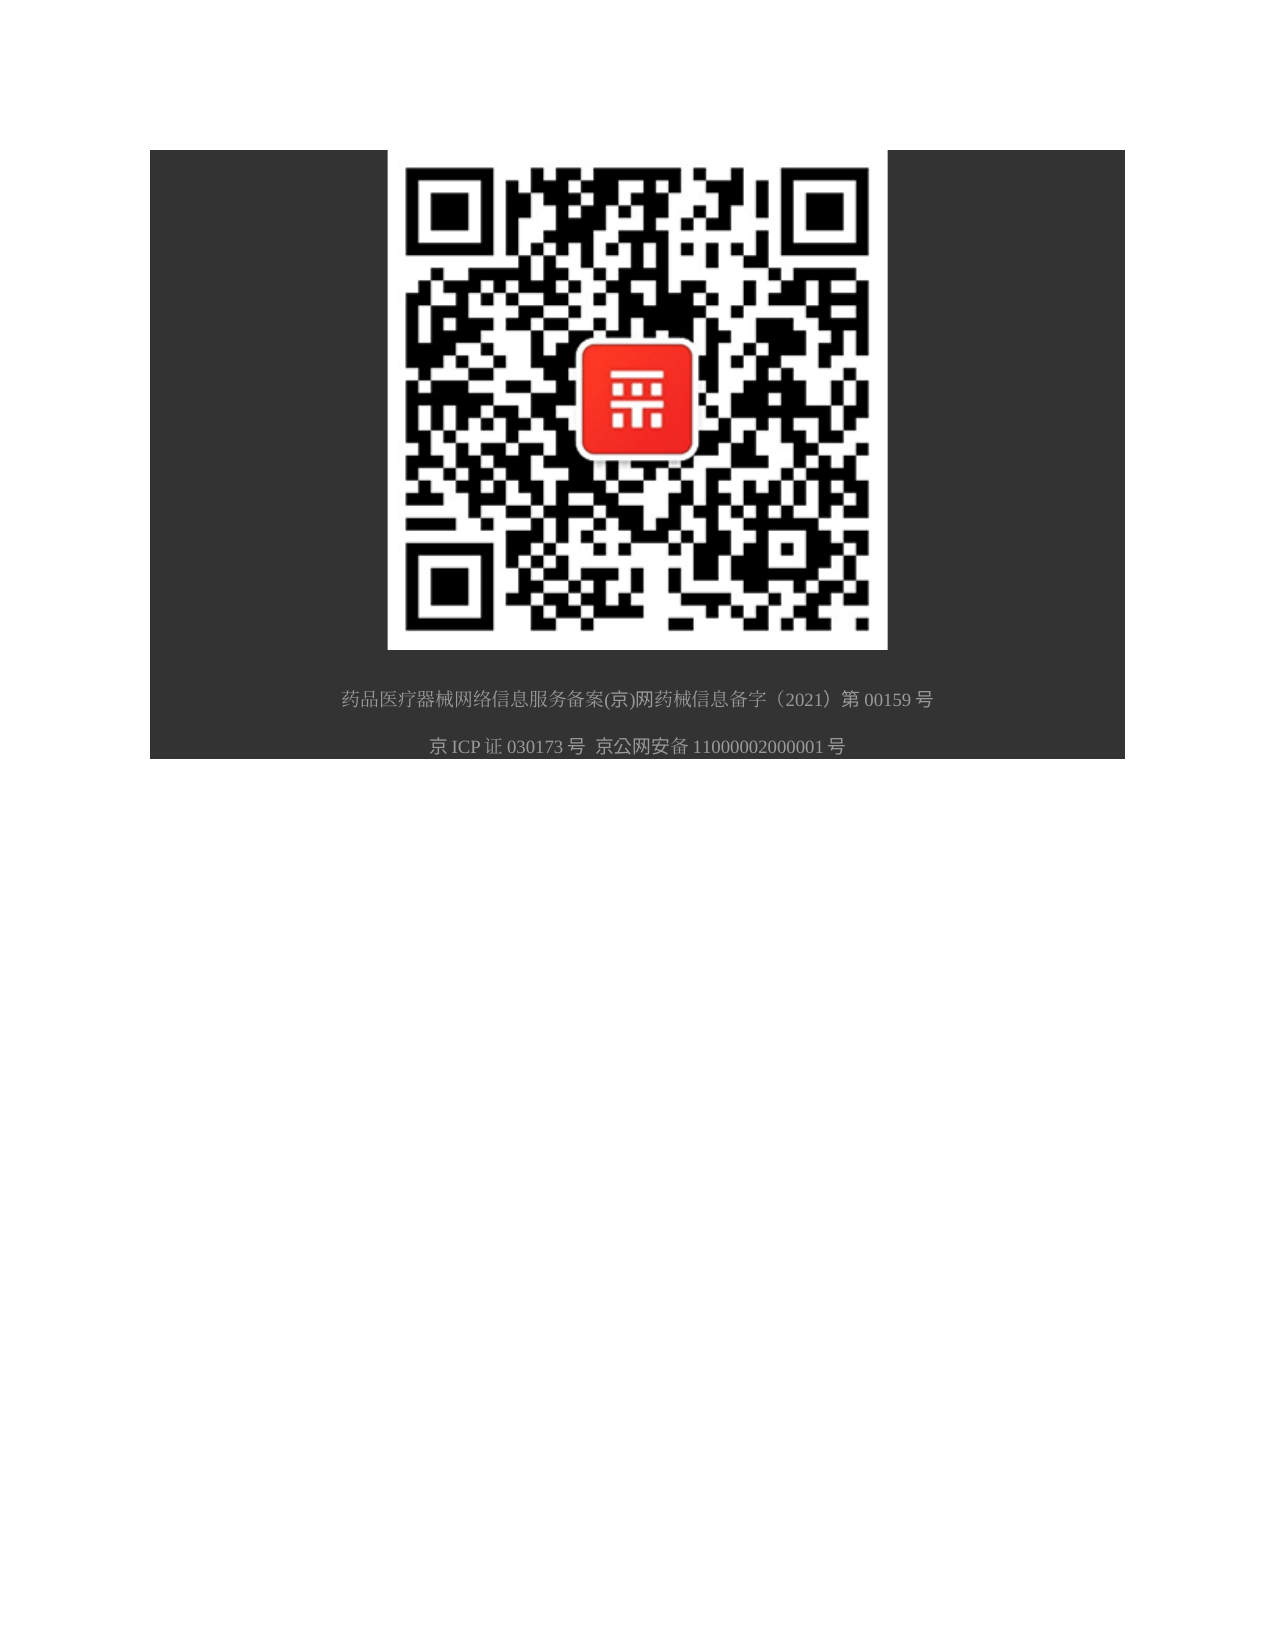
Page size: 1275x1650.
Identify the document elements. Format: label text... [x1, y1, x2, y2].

picture [387, 150, 888, 650]
text 京ICP证030173号 京公网安备11000002000001号 [150, 732, 1125, 759]
text 药品医疗器械网络信息服务备案(京)网药械信息备字（2021）第00159号 [150, 684, 1125, 712]
